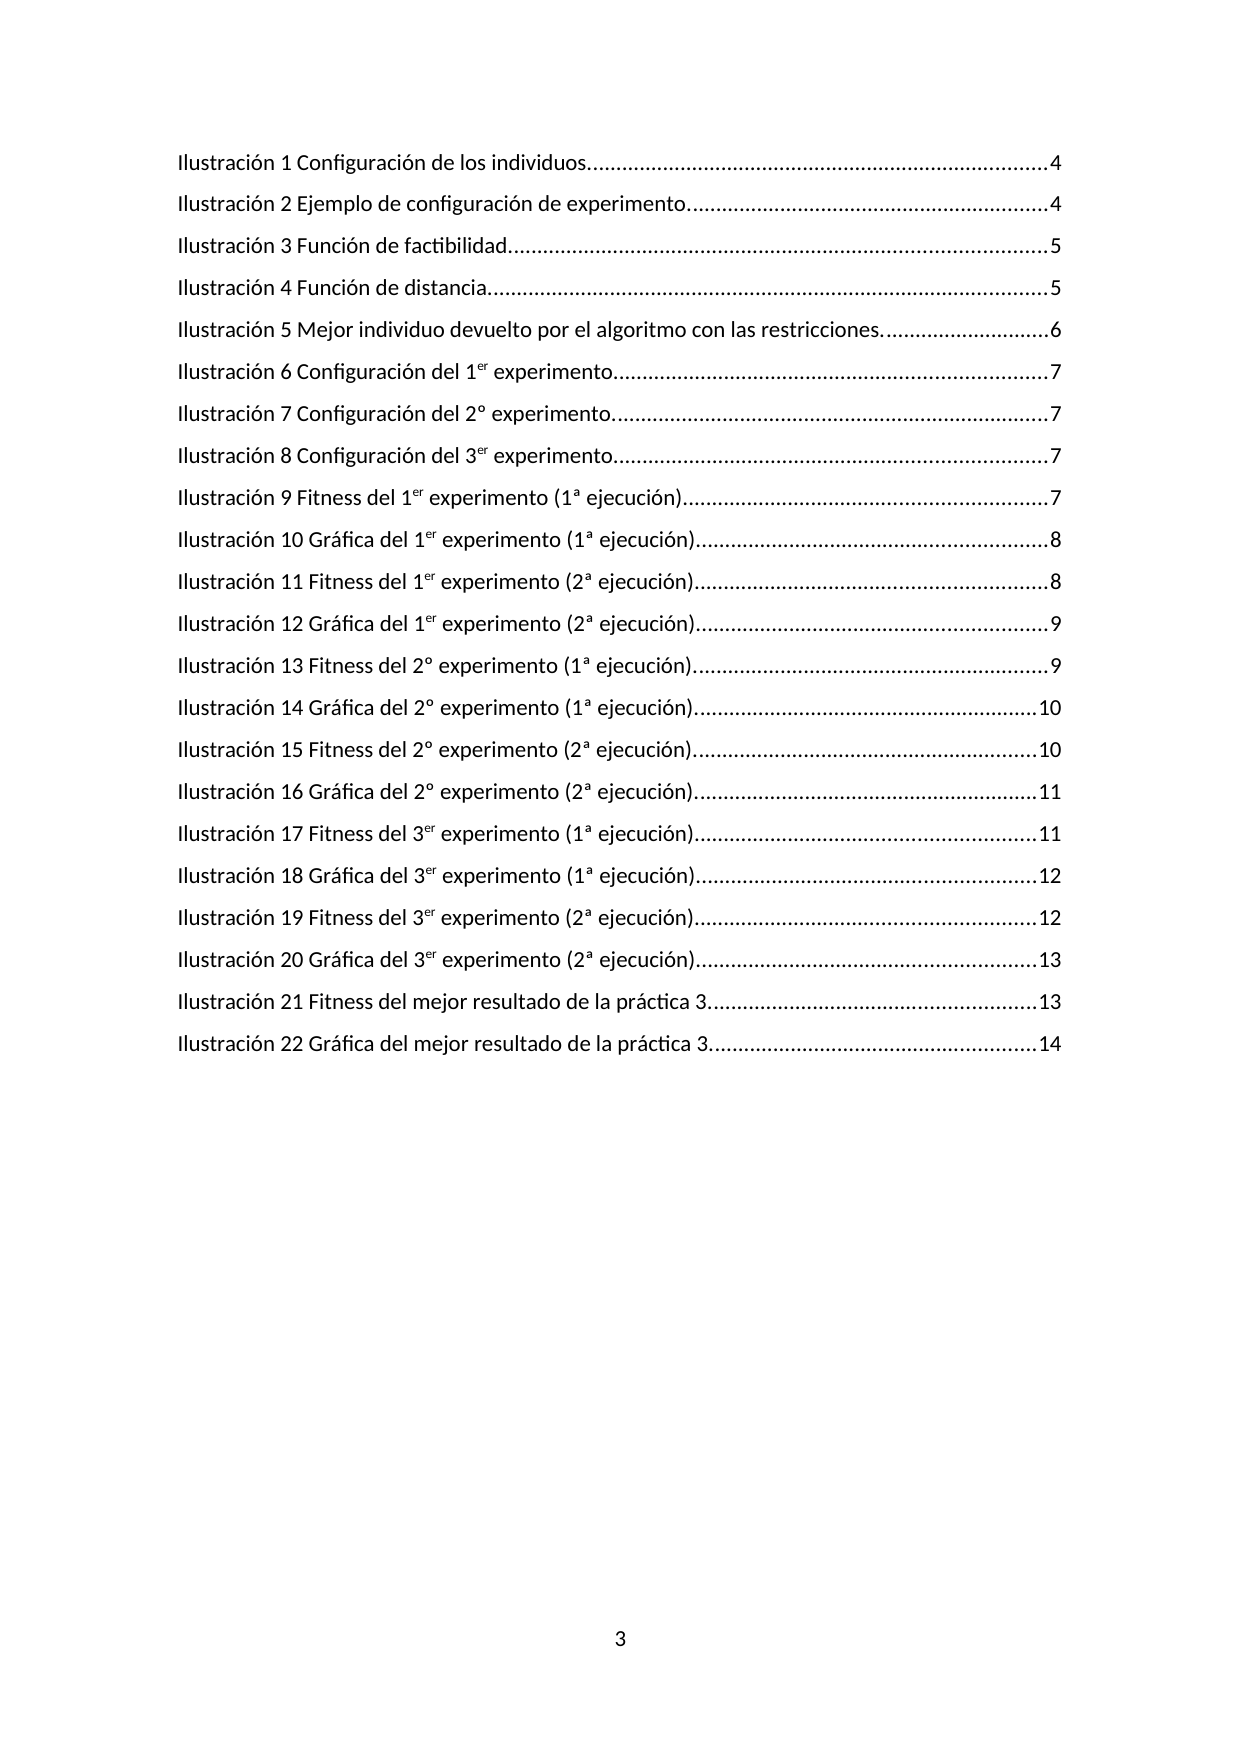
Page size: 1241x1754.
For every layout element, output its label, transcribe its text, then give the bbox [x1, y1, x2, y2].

text Ilustración 6 Configuración del 1er experimento. 7 [177, 357, 1063, 386]
text Ilustración 22 Gráfica del mejor resultado de la práctica 3. 14 [177, 1029, 1063, 1057]
text Ilustración 13 Fitness del 2º experimento (1ª ejecución). 9 [177, 651, 1063, 679]
text Ilustración 1 Configuración de los individuos. 4 [177, 148, 1063, 176]
text Ilustración 11 Fitness del 1er experimento (2ª ejecución). 8 [177, 567, 1063, 595]
text Ilustración 5 Mejor individuo devuelto por el algoritmo con las restricciones. 6 [177, 316, 1063, 343]
text Ilustración 16 Gráfica del 2º experimento (2ª ejecución). 11 [177, 777, 1063, 805]
text Ilustración 19 Fitness del 3er experimento (2ª ejecución). 12 [177, 903, 1063, 931]
text Ilustración 20 Gráfica del 3er experimento (2ª ejecución). 13 [177, 945, 1063, 973]
text Ilustración 17 Fitness del 3er experimento (1ª ejecución). 11 [177, 819, 1063, 847]
text Ilustración 8 Configuración del 3er experimento. 7 [177, 441, 1063, 469]
text Ilustración 10 Gráfica del 1er experimento (1ª ejecución). 8 [177, 525, 1063, 553]
text Ilustración 3 Función de factibilidad. 5 [177, 232, 1063, 259]
text Ilustración 9 Fitness del 1er experimento (1ª ejecución). 7 [177, 483, 1063, 511]
text Ilustración 18 Gráfica del 3er experimento (1ª ejecución). 12 [177, 861, 1063, 889]
text Ilustración 2 Ejemplo de configuración de experimento. 4 [177, 189, 1063, 218]
text Ilustración 12 Gráfica del 1er experimento (2ª ejecución). 9 [177, 609, 1063, 637]
text Ilustración 21 Fitness del mejor resultado de la práctica 3. 13 [177, 987, 1063, 1015]
text Ilustración 4 Función de distancia. 5 [177, 273, 1063, 302]
text Ilustración 7 Configuración del 2º experimento. 7 [177, 399, 1063, 427]
text Ilustración 14 Gráfica del 2º experimento (1ª ejecución). 10 [177, 693, 1063, 721]
text Ilustración 15 Fitness del 2º experimento (2ª ejecución). 10 [177, 735, 1063, 763]
